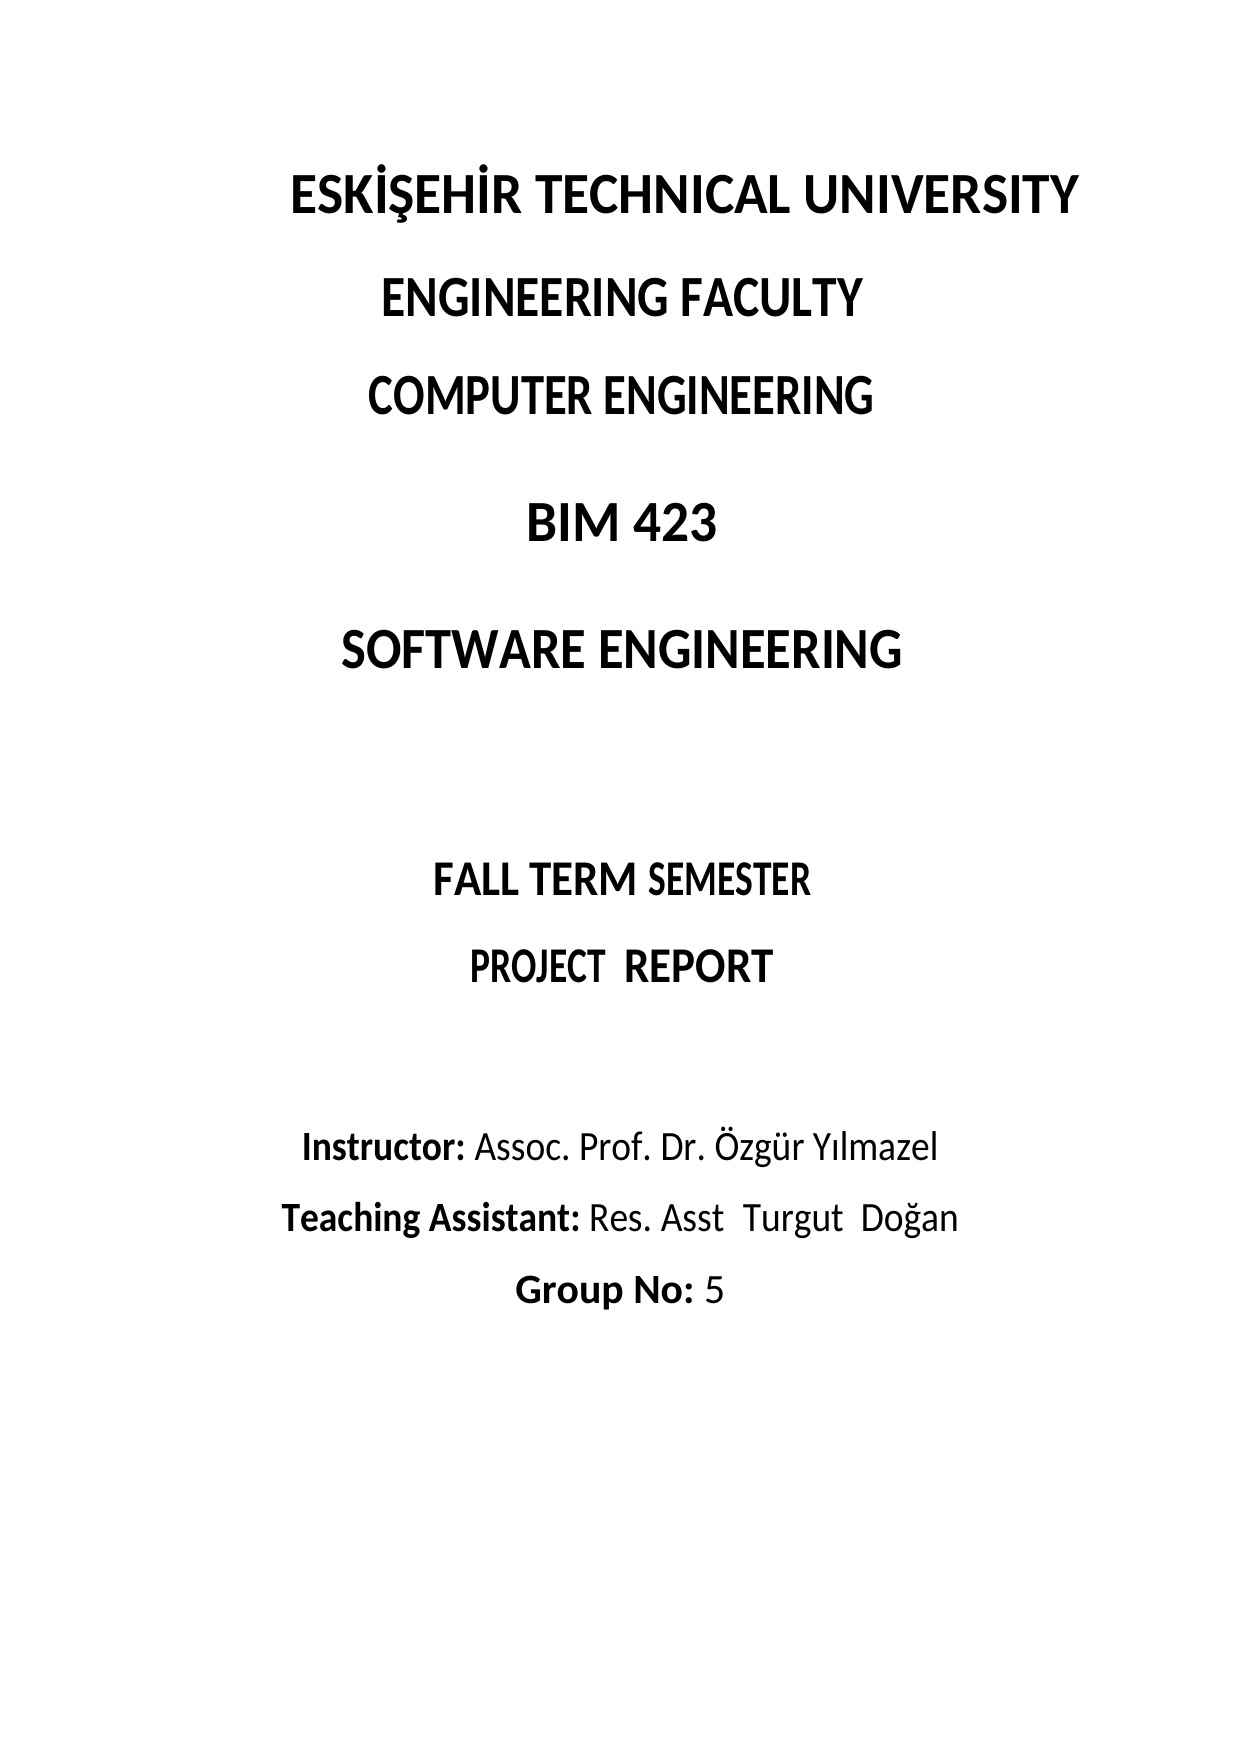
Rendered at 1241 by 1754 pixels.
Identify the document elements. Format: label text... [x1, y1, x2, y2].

text SOFTWARE ENGINEERING [316, 612, 928, 683]
text Instructor: Assoc. Prof. Dr. Özgür Yılmazel [148, 1119, 1093, 1170]
text ENGINEERING FACULTY COMPUTER ENGINEERING [316, 259, 928, 429]
text Teaching Assistant: Res. Asst Turgut Doğan [148, 1191, 1093, 1242]
text Group No: 5 [148, 1263, 1093, 1313]
text ESKİŞEHİR TECHNICAL UNIVERSITY [278, 148, 1093, 230]
text FALL TERM SEMESTER PROJECT REPORT [427, 847, 817, 995]
text BIM 423 [316, 485, 928, 556]
